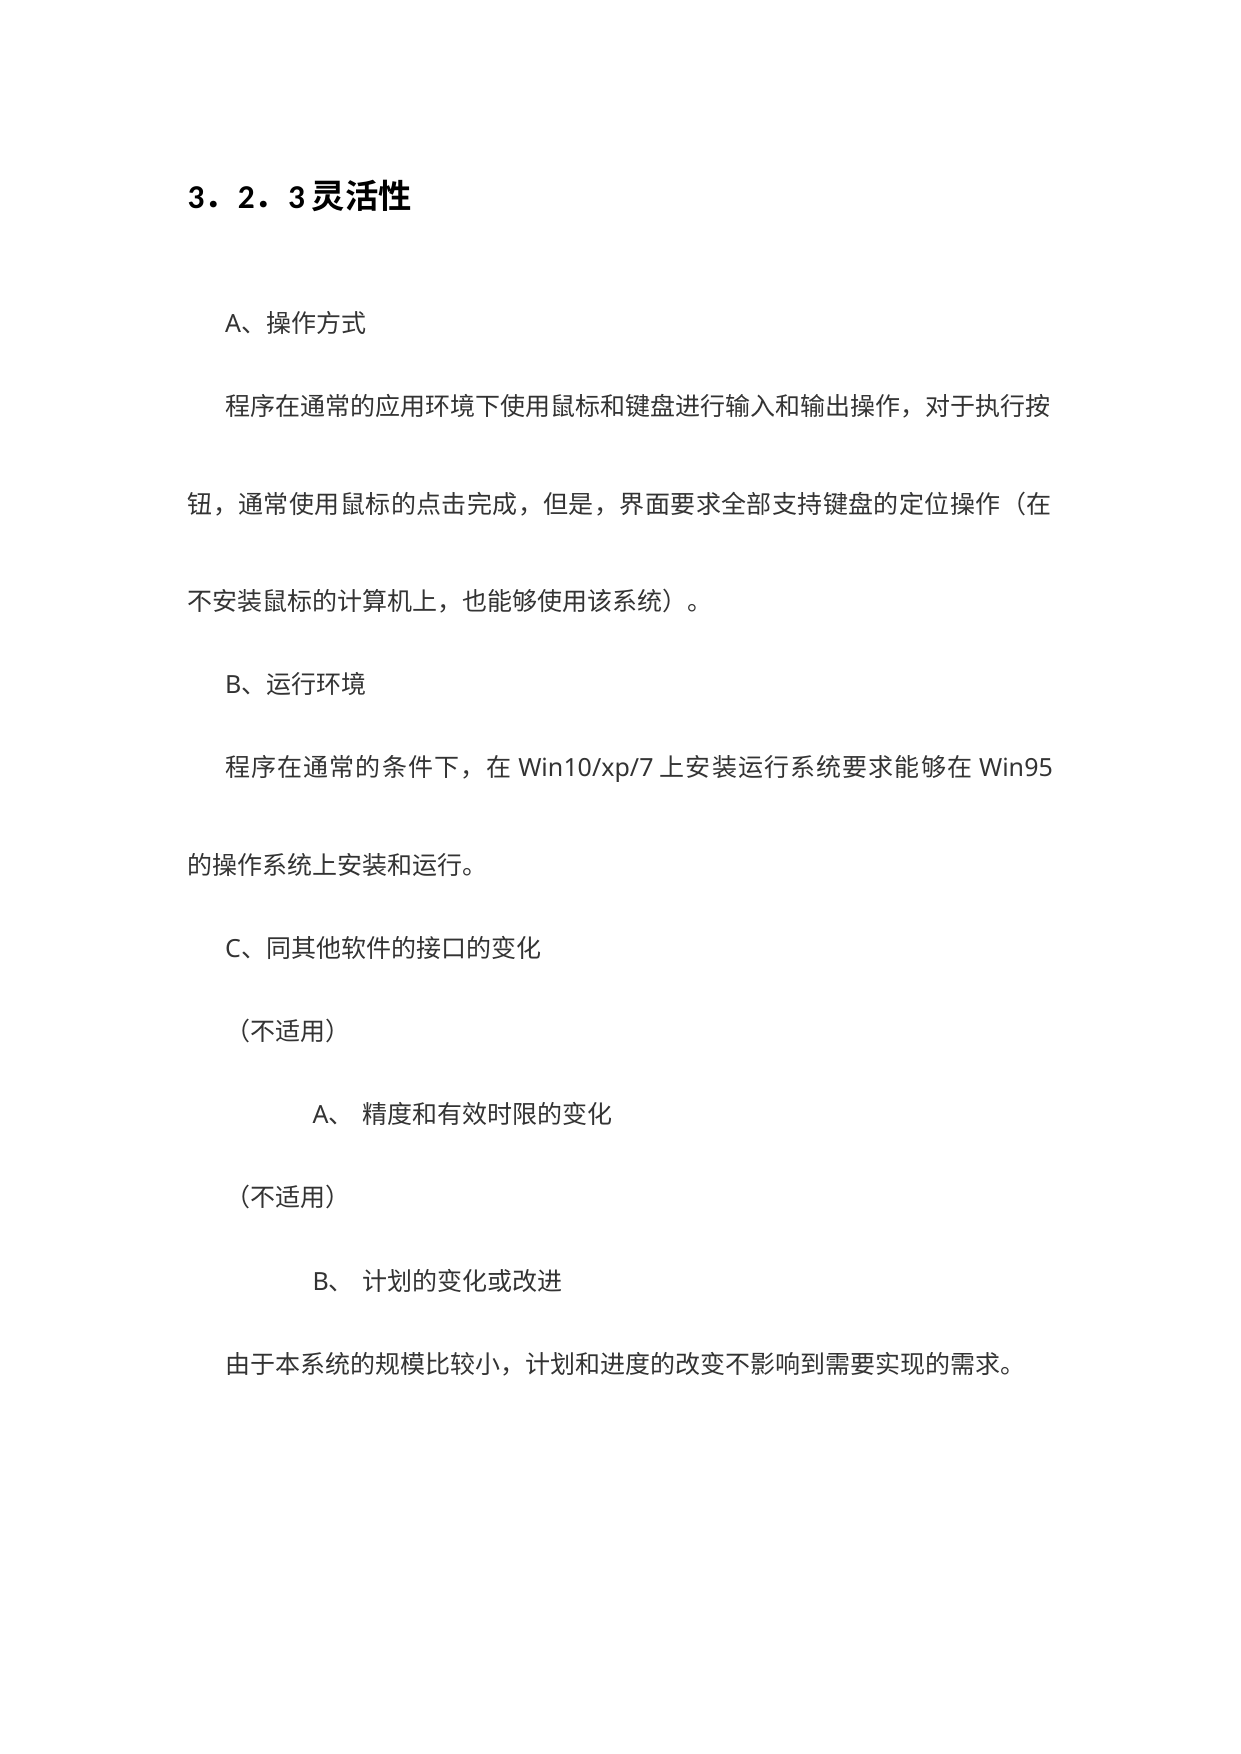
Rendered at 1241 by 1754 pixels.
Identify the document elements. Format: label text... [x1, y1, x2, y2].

text 程序在通常的条件下，在Win10/xp/7上安装运行系统要求能够在Win95的操作系统上安装和运行。 [187, 733, 1053, 896]
text C、同其他软件的接口的变化 [187, 914, 1053, 979]
list 计划的变化或改进 [275, 1247, 1053, 1312]
text B、运行环境 [187, 650, 1053, 715]
list 精度和有效时限的变化 [275, 1080, 1053, 1145]
text （不适用） [187, 1163, 1053, 1228]
subtitle 3．2．3灵活性 [187, 162, 1053, 227]
text 程序在通常的应用环境下使用鼠标和键盘进行输入和输出操作，对于执行按钮，通常使用鼠标的点击完成，但是，界面要求全部支持键盘的定位操作（在不安装鼠标的计算机上，也能够使用该系统）。 [187, 372, 1053, 632]
text 由于本系统的规模比较小，计划和进度的改变不影响到需要实现的需求。 [187, 1330, 1053, 1395]
text A、操作方式 [187, 289, 1053, 354]
text （不适用） [187, 997, 1053, 1062]
